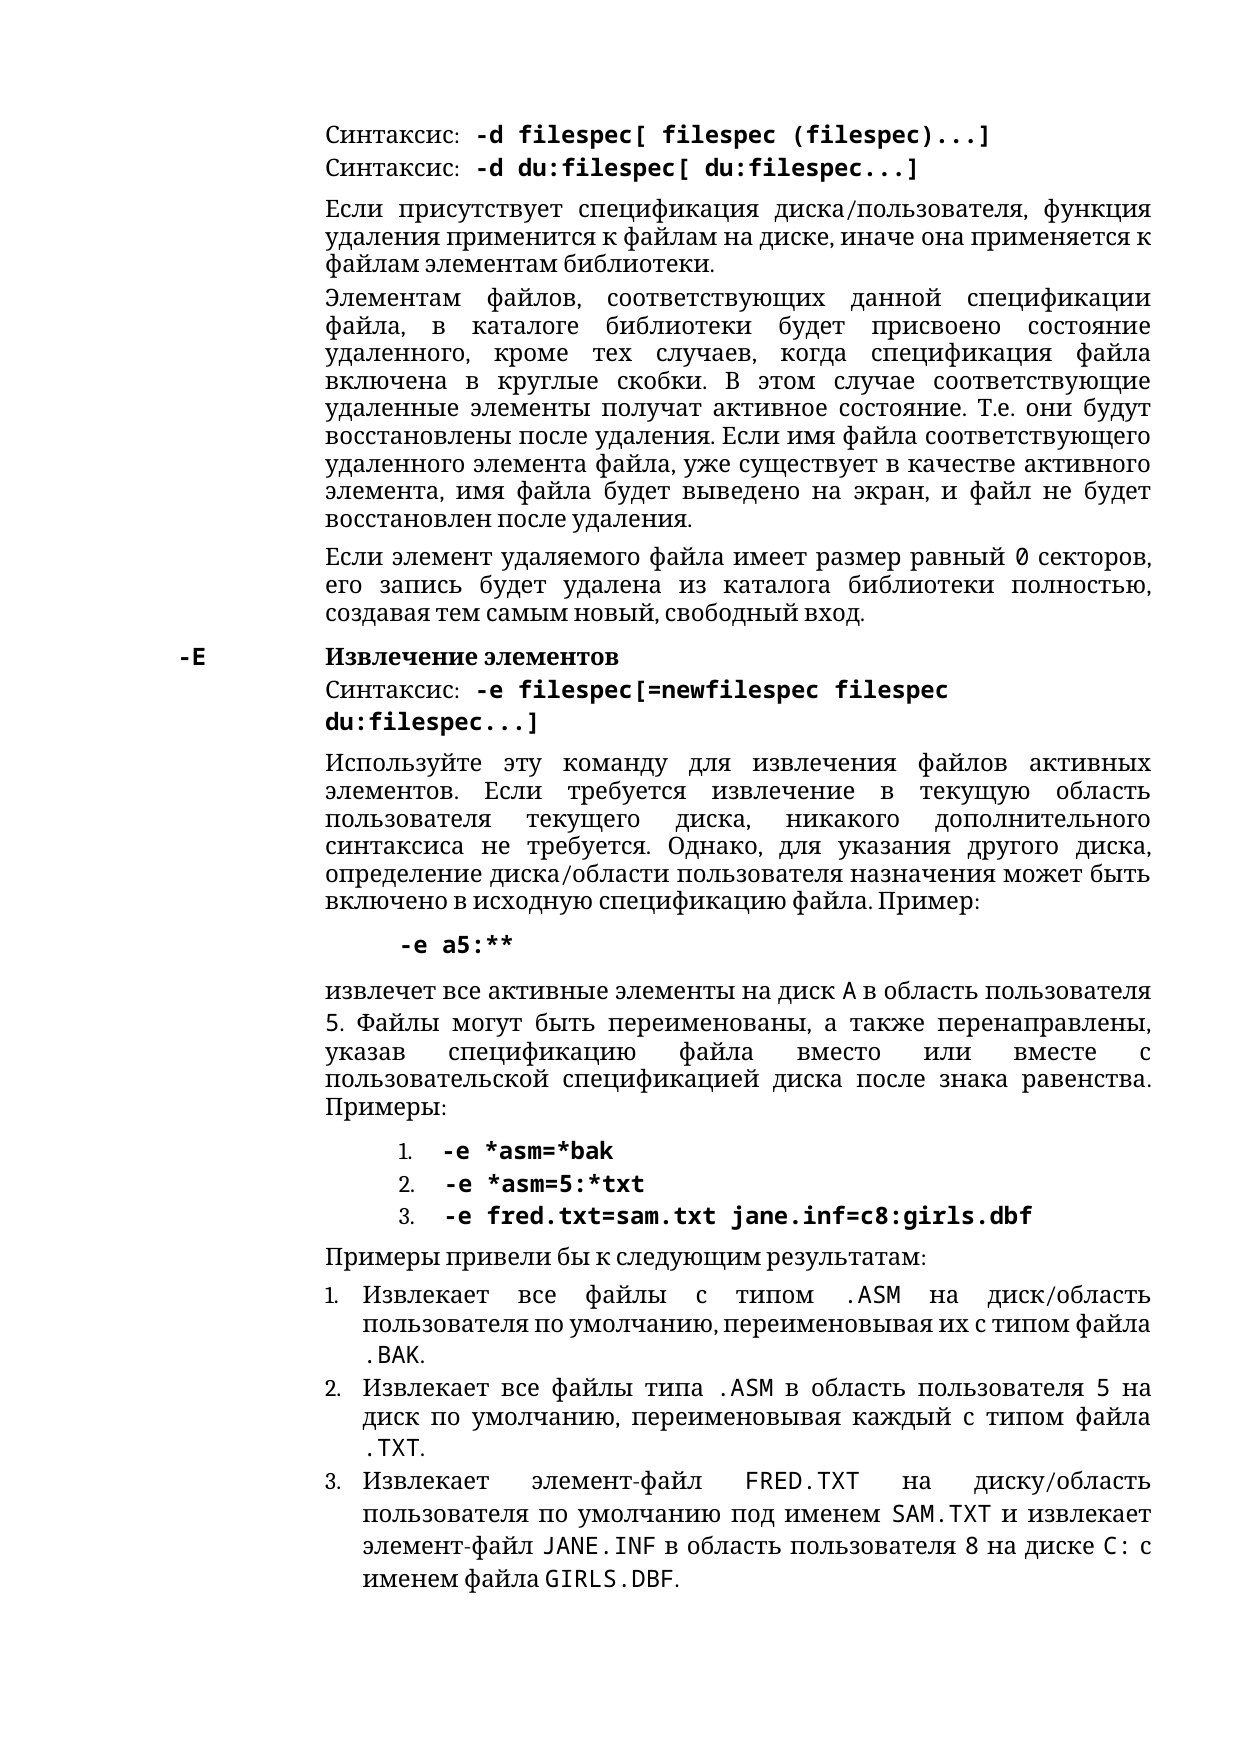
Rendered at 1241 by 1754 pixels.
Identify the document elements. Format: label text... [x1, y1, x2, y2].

text Синтаксис: -d du:filespec[ du:filespec...] [325, 151, 1152, 183]
text Синтаксис: -d filespec[ filespec (filespec)...] [325, 118, 1152, 151]
text Элементам файлов, соответствующих данной спецификации файла, в каталоге библиотеки будет присвоено состояние удаленного, кроме тех случаев, когда спецификация файла включена в круглые скобки. В этом случае соответствующие удаленные элементы получат активное состояние. Т.е. они будут восстановлены после удаления. Если имя файла соответствующего удаленного элемента файла, уже существует в качестве активного элемента, имя файла будет выведено на экран, и файл не будет восстановлен после удаления. [325, 285, 1152, 533]
text 2. -e *asm=5:*txt [398, 1167, 1152, 1199]
text -e a5:** [399, 928, 1152, 961]
list Извлекает все файлы с типом .ASM на диск/область пользователя по умолчанию, переименовывая их с типом файла .BAK. [325, 1278, 1152, 1371]
text Используйте эту команду для извлечения файлов активных элементов. Если требуется извлечение в текущую область пользователя текущего диска, никакого дополнительного синтаксиса не требуется. Однако, для указания другого диска, определение диска/области пользователя назначения может быть включено в исходную спецификацию файла. Пример: [325, 750, 1152, 916]
list Извлекает все файлы типа .ASM в область пользователя 5 на диск по умолчанию, переименовывая каждый с типом файла .TXT. [325, 1371, 1152, 1464]
text извлечет все активные элементы на диск A в область пользователя 5. Файлы могут быть переименованы, а также перенаправлены, указав спецификацию файла вместо или вместе с пользовательской спецификацией диска после знака равенства. Примеры: [325, 973, 1152, 1121]
text Синтаксис: -e filespec[=newfilespec filespec du:filespec...] [325, 672, 1152, 738]
text 3. -e fred.txt=sam.txt jane.inf=c8:girls.dbf [398, 1199, 1152, 1232]
text 1. -e *asm=*bak [399, 1134, 1152, 1167]
text Примеры привели бы к следующим результатам: [325, 1244, 1152, 1272]
text Если присутствует спецификация диска/пользователя, функция удаления применится к файлам на диске, иначе она применяется к файлам элементам библиотеки. [325, 196, 1152, 279]
text Если элемент удаляемого файла имеет размер равный 0 секторов, его запись будет удалена из каталога библиотеки полностью, создавая тем самым новый, свободный вход. [325, 539, 1152, 627]
text -E Извлечение элементов [177, 640, 1152, 672]
list Извлекает элемент-файл FRED.TXT на диску/область пользователя по умолчанию под именем SAM.TXT и извлекает элемент-файл JANE.INF в область пользователя 8 на диске C: с именем файла GIRLS.DBF. [325, 1464, 1152, 1594]
